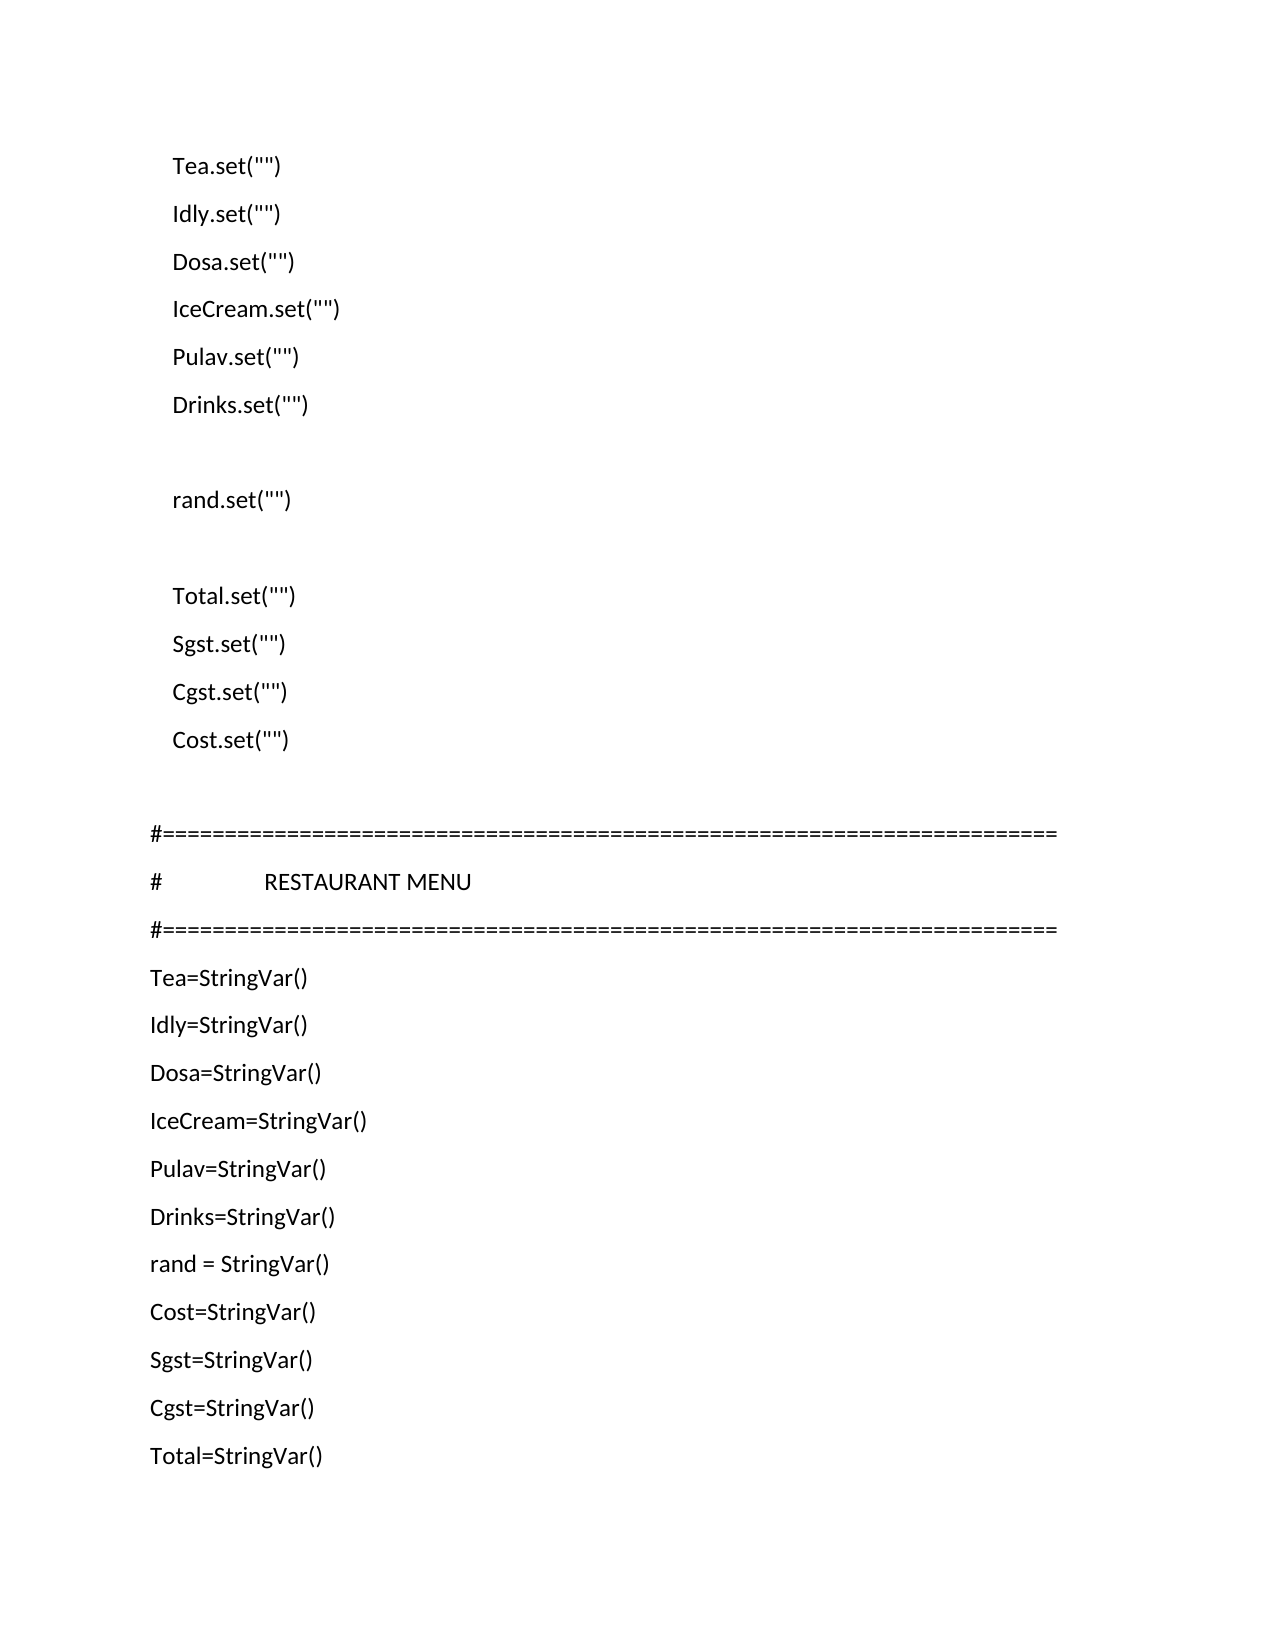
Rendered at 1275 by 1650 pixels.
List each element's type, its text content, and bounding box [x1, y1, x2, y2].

text Cgst=StringVar() [150, 1392, 1125, 1423]
text Pulav=StringVar() [150, 1153, 1125, 1183]
text Tea.set("") [150, 150, 1125, 181]
text Cost=StringVar() [150, 1296, 1125, 1327]
text rand = StringVar() [150, 1249, 1125, 1279]
text IceCream.set("") [150, 293, 1125, 324]
text Drinks.set("") [150, 389, 1125, 419]
text Tea=StringVar() [150, 962, 1125, 992]
text Dosa=StringVar() [150, 1057, 1125, 1088]
text Drinks=StringVar() [150, 1201, 1125, 1231]
text Sgst.set("") [150, 628, 1125, 659]
text Cost.set("") [150, 724, 1125, 754]
text # RESTAURANT MENU [150, 866, 1125, 897]
text Idly=StringVar() [150, 1009, 1125, 1040]
text Pulav.set("") [150, 341, 1125, 372]
text #======================================================================== [150, 914, 1125, 944]
text Total=StringVar() [150, 1440, 1125, 1470]
text Dosa.set("") [150, 246, 1125, 276]
text rand.set("") [150, 485, 1125, 515]
text Total.set("") [150, 580, 1125, 611]
text Cgst.set("") [150, 676, 1125, 706]
text Sgst=StringVar() [150, 1344, 1125, 1375]
text Idly.set("") [150, 198, 1125, 228]
text IceCream=StringVar() [150, 1105, 1125, 1136]
text #======================================================================== [150, 818, 1125, 849]
